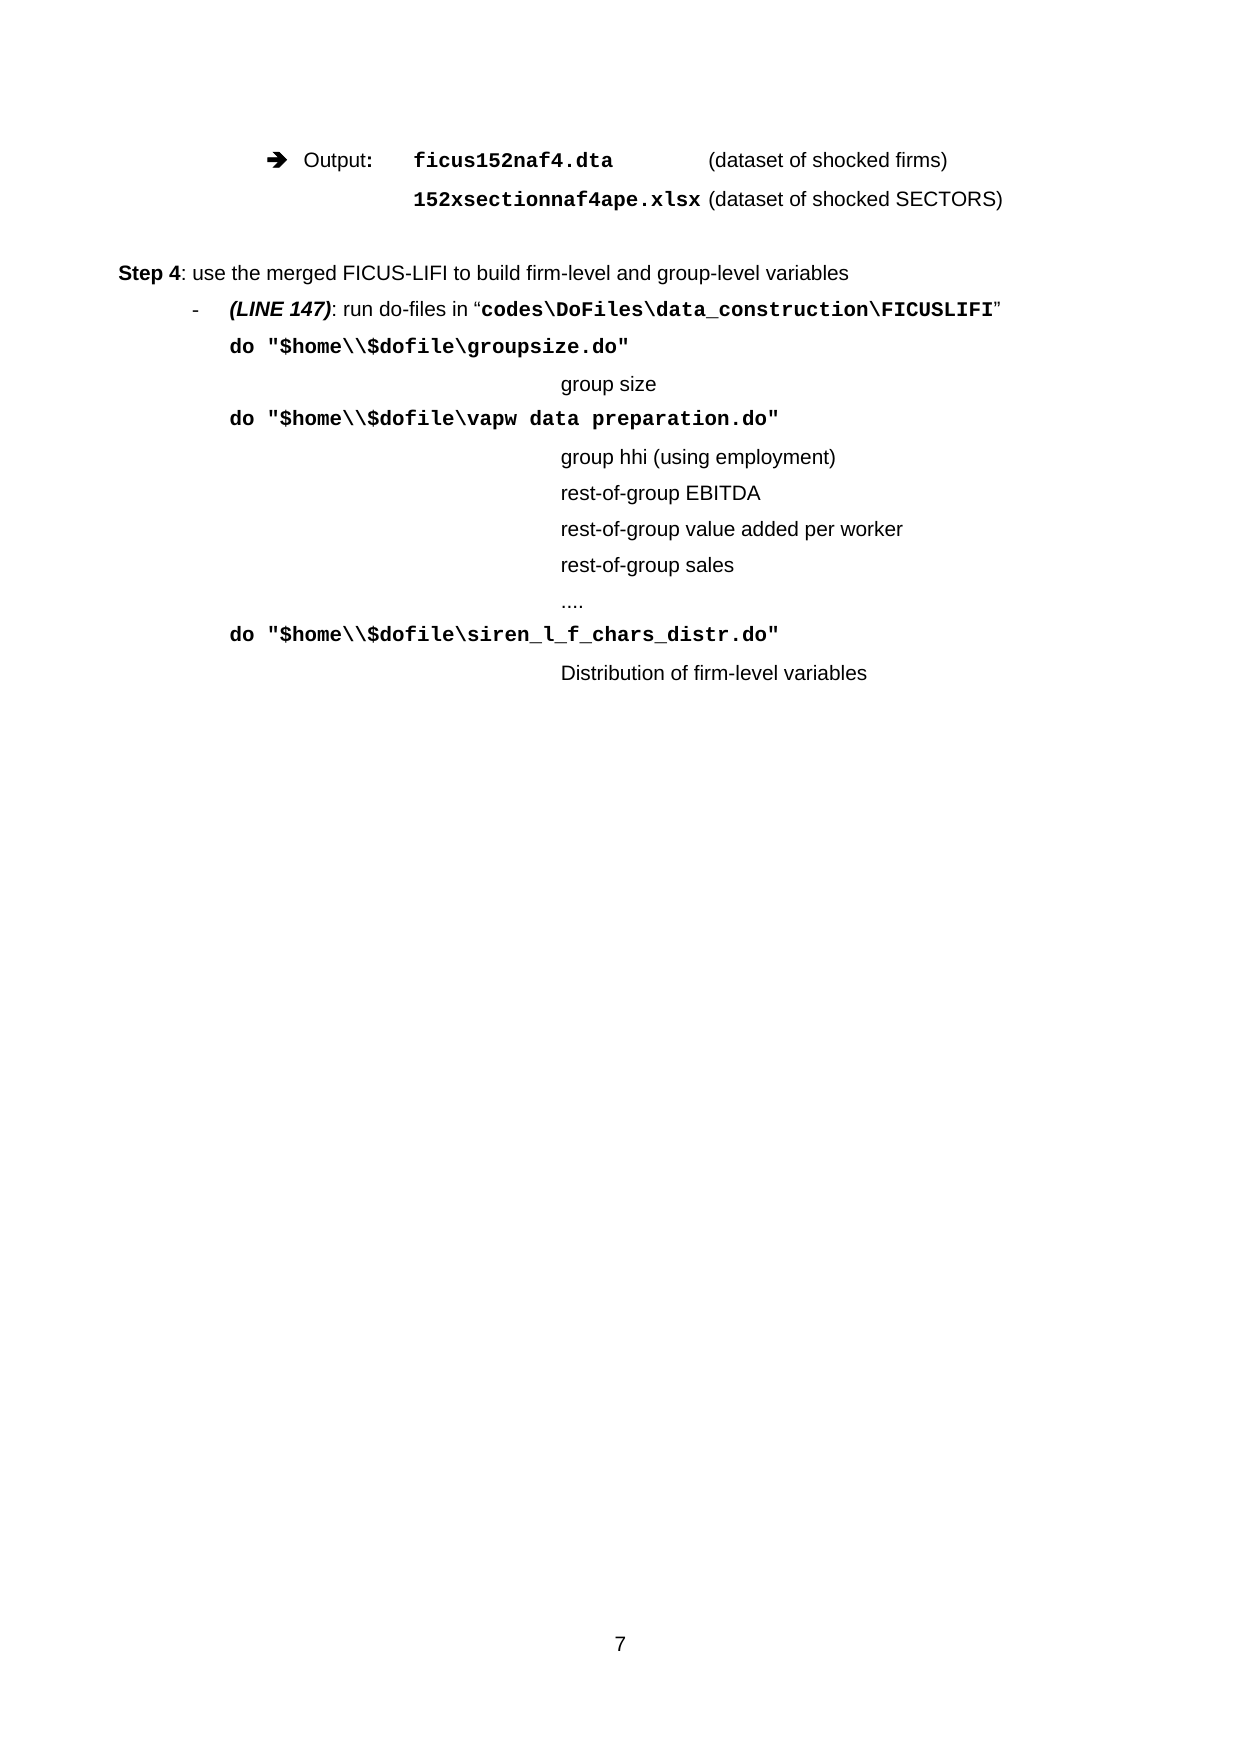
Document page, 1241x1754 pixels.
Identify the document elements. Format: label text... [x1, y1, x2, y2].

text rest-of-group value added per worker [524, 517, 1122, 541]
text rest-of-group EBITDA [524, 481, 1122, 505]
text group hhi (using employment) [524, 445, 1122, 469]
list (LINE 147): run do-files in “codes\DoFiles\data_construction\FICUSLIFI” [192, 297, 1122, 323]
text rest-of-group sales [524, 553, 1122, 577]
text do "$home\\$dofile\vapw data preparation.do" [229, 408, 1122, 432]
text Distribution of firm-level variables [524, 661, 1122, 685]
text do "$home\\$dofile\siren_l_f_chars_distr.do" [229, 624, 1122, 648]
text 152xsectionnaf4ape.xlsx (dataset of shocked SECTORS) [377, 186, 1122, 212]
text group size [524, 372, 1122, 396]
text Step 4: use the merged FICUS-LIFI to build firm-level and group-level variables [118, 261, 1122, 285]
list Output: ficus152naf4.dta (dataset of shocked firms) [266, 148, 1122, 173]
text .... [524, 588, 1122, 612]
text do "$home\\$dofile\groupsize.do" [229, 336, 1122, 359]
